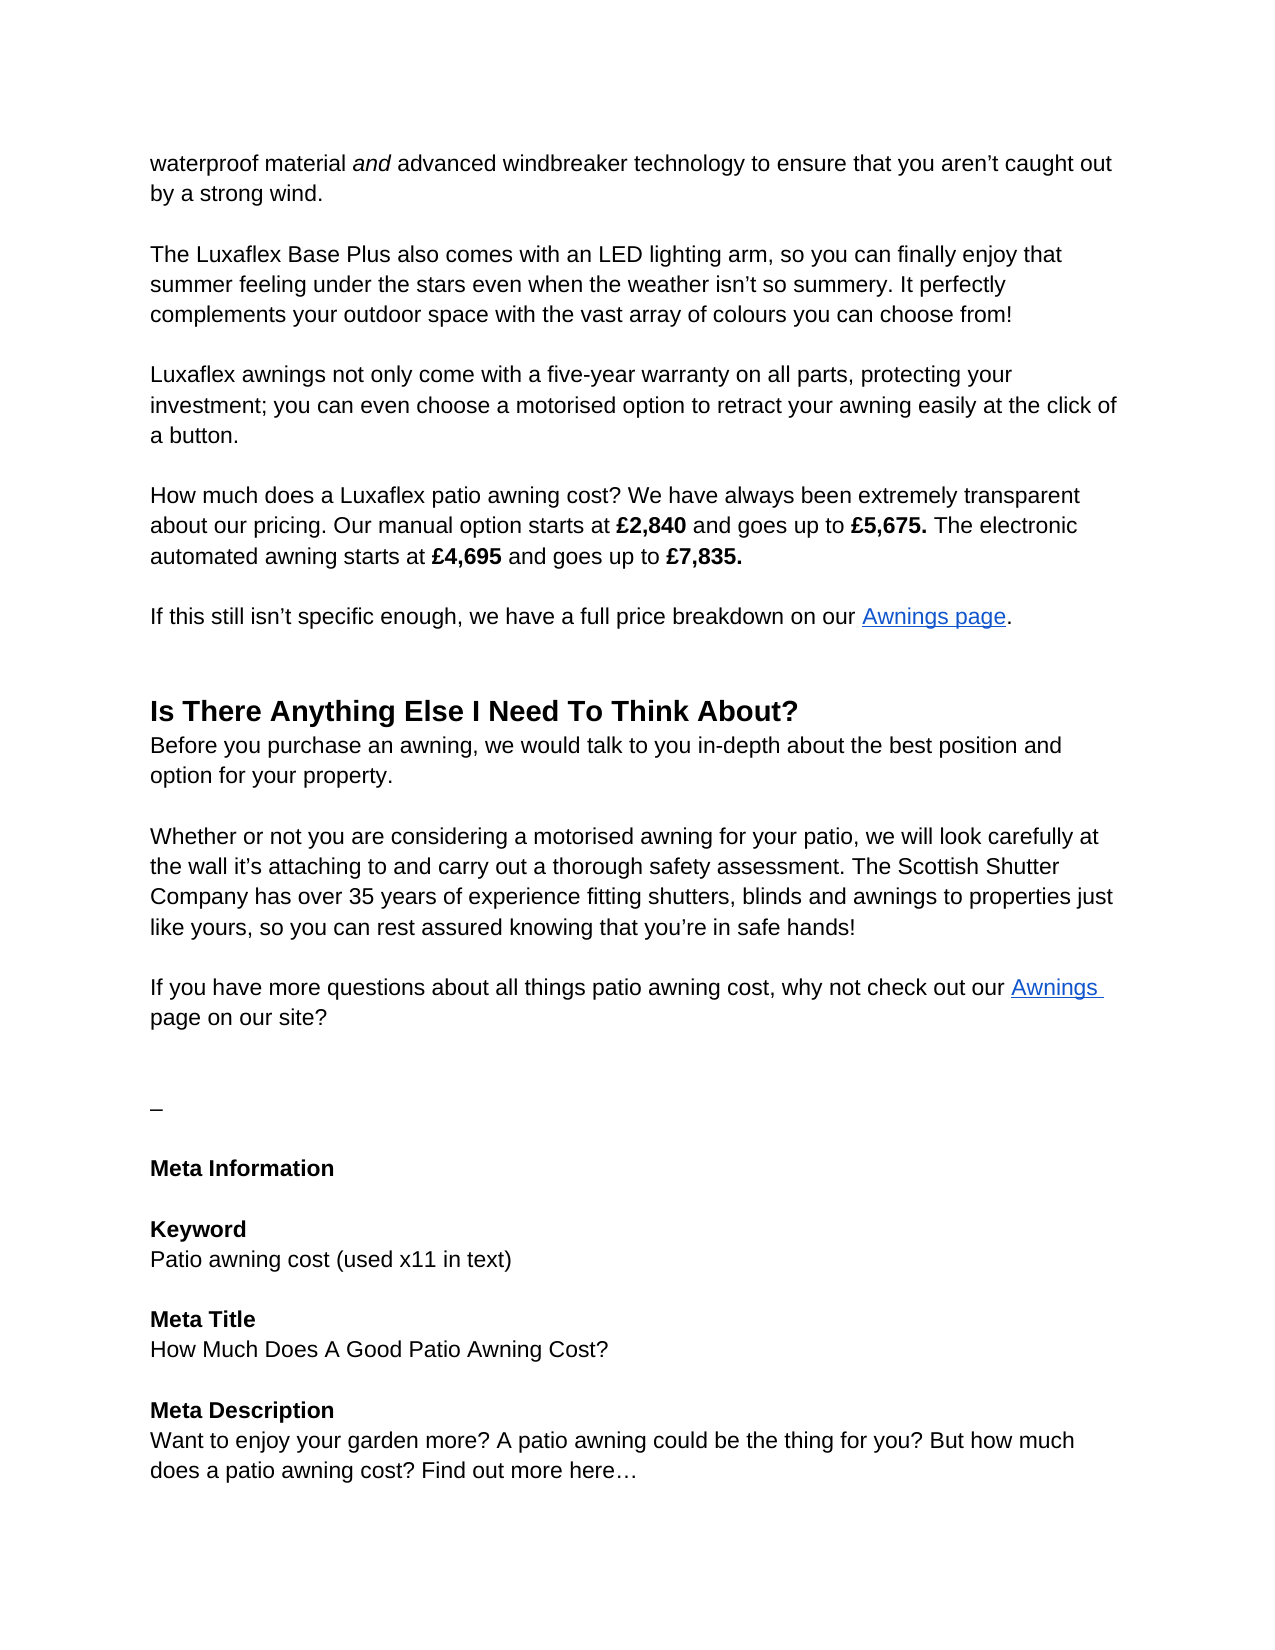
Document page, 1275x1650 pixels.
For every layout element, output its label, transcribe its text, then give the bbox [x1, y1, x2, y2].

text – [150, 1095, 1125, 1121]
text How much does a Luxaflex patio awning cost? We have always been extremely transparent about our pricing. Our manual option starts at £2,840 and goes up to £5,675. The electronic automated awning starts at £4,695 and goes up to £7,835. [150, 482, 1125, 569]
text Want to enjoy your garden more? A patio awning could be the thing for you? But how much does a patio awning cost? Find out more here… [150, 1427, 1125, 1484]
text If you have more questions about all things patio awning cost, why not check out our Awnings page on our site? [150, 974, 1125, 1031]
text If this still isn’t specific enough, we have a full price breakdown on our Awnings page. [150, 603, 1125, 629]
text Whether or not you are considering a motorised awning for your patio, we will look carefully at the wall it’s attaching to and carry out a thorough safety assessment. The Scottish Shutter Company has over 35 years of experience fitting shutters, blinds and awnings to properties just like yours, so you can rest assured knowing that you’re in safe hands! [150, 823, 1125, 940]
text Meta Information [150, 1155, 1125, 1182]
text Luxaflex awnings not only come with a five-year warranty on all parts, protecting your investment; you can even choose a motorised option to retract your awning easily at the click of a button. [150, 361, 1125, 448]
text Patio awning cost (used x11 in text) [150, 1246, 1125, 1272]
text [150, 150, 1125, 207]
text How Much Does A Good Patio Awning Cost? [150, 1336, 1125, 1363]
text Keyword [150, 1216, 1125, 1242]
text Meta Title [150, 1306, 1125, 1333]
text Is There Anything Else I Need To Think About? [150, 694, 1125, 727]
text Before you purchase an awning, we would talk to you in-depth about the best position and option for your property. [150, 732, 1125, 789]
text The Luxaflex Base Plus also comes with an LED lighting arm, so you can finally enjoy that summer feeling under the stars even when the weather isn’t so summery. It perfectly complements your outdoor space with the vast array of colours you can choose from! [150, 241, 1125, 327]
text Meta Description [150, 1397, 1125, 1423]
